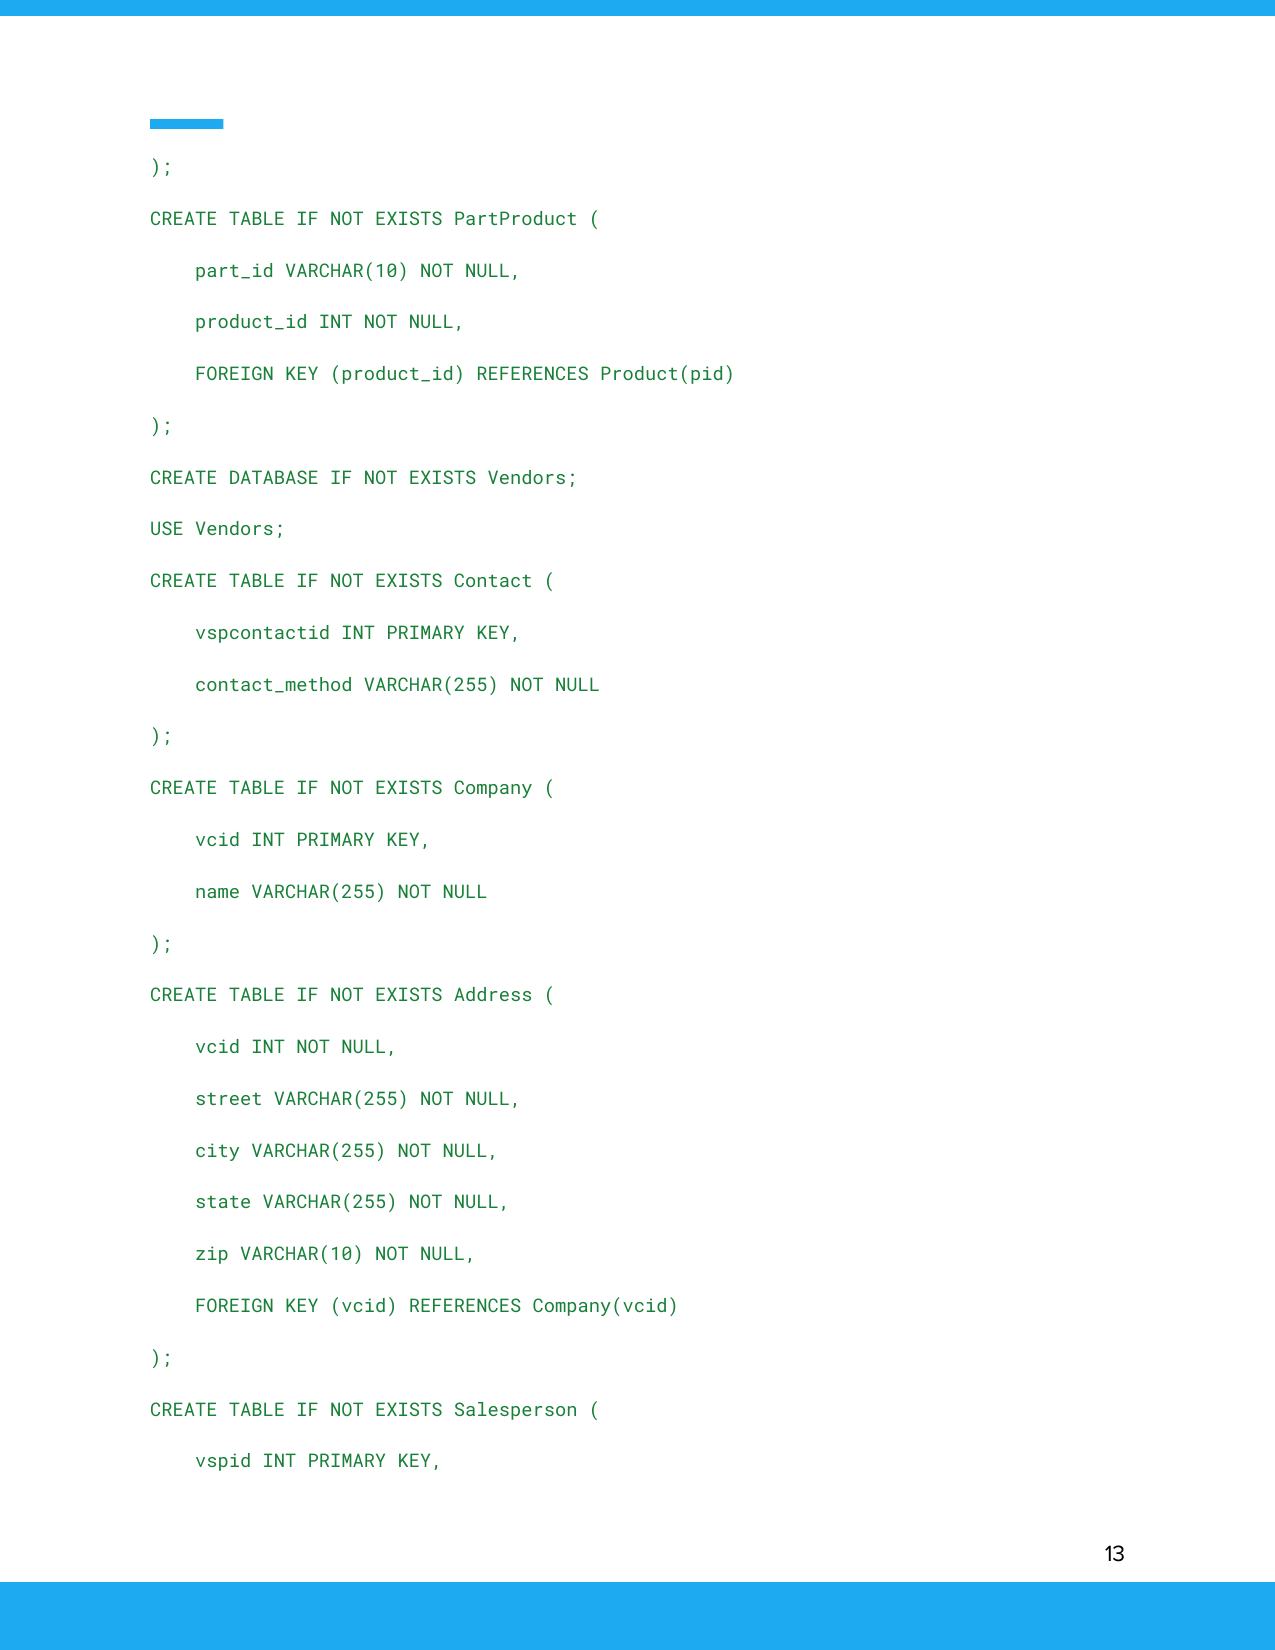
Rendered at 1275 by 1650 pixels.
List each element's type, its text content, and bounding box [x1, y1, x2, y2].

text ); [150, 413, 1125, 437]
text CREATE DATABASE IF NOT EXISTS Vendors; [150, 464, 1125, 489]
text CREATE TABLE IF NOT EXISTS PartProduct ( [150, 206, 1125, 230]
text city VARCHAR(255) NOT NULL, [150, 1137, 1125, 1162]
text vspcontactid INT PRIMARY KEY, [150, 620, 1125, 644]
picture [0, 0, 1275, 16]
text vspid INT PRIMARY KEY, [150, 1448, 1125, 1473]
text CREATE TABLE IF NOT EXISTS Salesperson ( [150, 1396, 1125, 1421]
text FOREIGN KEY (product_id) REFERENCES Product(pid) [150, 361, 1125, 386]
text product_id INT NOT NULL, [150, 309, 1125, 334]
text street VARCHAR(255) NOT NULL, [150, 1086, 1125, 1110]
text vcid INT NOT NULL, [150, 1034, 1125, 1059]
text state VARCHAR(255) NOT NULL, [150, 1189, 1125, 1214]
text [150, 1293, 1125, 1317]
text ); [150, 1344, 1125, 1369]
picture [0, 1582, 1275, 1650]
text vcid INT PRIMARY KEY, [150, 827, 1125, 852]
text ); [150, 930, 1125, 955]
text CREATE TABLE IF NOT EXISTS Contact ( [150, 568, 1125, 593]
text contact_method VARCHAR(255) NOT NULL [150, 671, 1125, 696]
text part_id VARCHAR(10) NOT NULL, [150, 257, 1125, 282]
text USE Vendors; [150, 516, 1125, 541]
text name VARCHAR(255) NOT NULL [150, 878, 1125, 903]
picture [150, 119, 224, 129]
text zip VARCHAR(10) NOT NULL, [150, 1241, 1125, 1266]
text CREATE TABLE IF NOT EXISTS Address ( [150, 982, 1125, 1007]
text CREATE TABLE IF NOT EXISTS Company ( [150, 775, 1125, 800]
text ); [150, 154, 1125, 178]
text ); [150, 723, 1125, 748]
